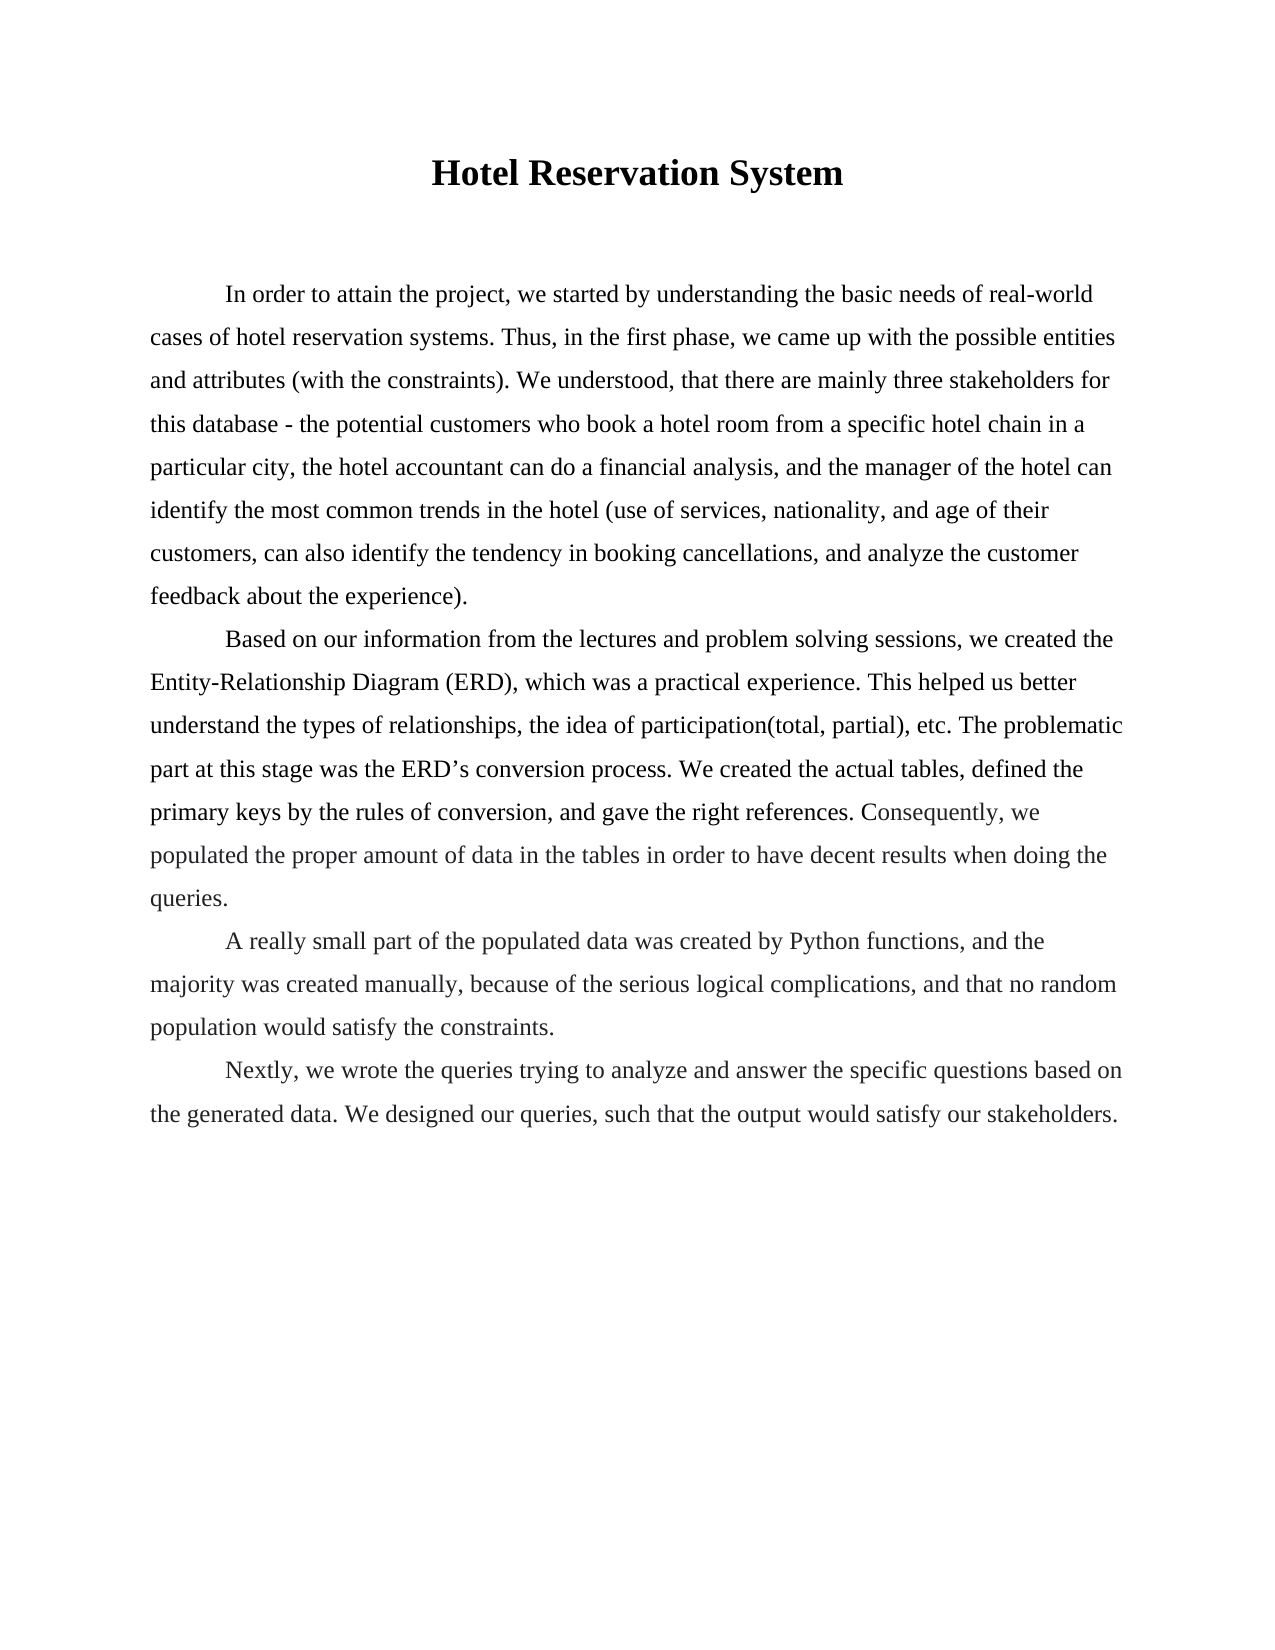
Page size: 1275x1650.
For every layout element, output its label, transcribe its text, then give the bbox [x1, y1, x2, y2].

text A really small part of the populated data was created by Python functions, and the majority was created manually, because of the serious logical complications, and that no random population would satisfy the constraints. [150, 926, 1125, 1041]
text Based on our information from the lectures and problem solving sessions, we created the Entity-Relationship Diagram (ERD), which was a practical experience. This helped us better understand the types of relationships, the idea of participation(total, partial), etc. The problematic part at this stage was the ERD’s conversion process. We created the actual tables, defined the primary keys by the rules of conversion, and gave the right references. Consequently, we populated the proper amount of data in the tables in order to have decent results when doing the queries. [150, 624, 1125, 912]
text Nextly, we wrote the queries trying to analyze and answer the specific questions based on the generated data. We designed our queries, such that the output would satisfy our stakeholders. [150, 1056, 1125, 1127]
text In order to attain the project, we started by understanding the basic needs of real-world cases of hotel reservation systems. Thus, in the first phase, we came up with the possible entities and attributes (with the constraints). We understood, that there are mainly three stakeholders for this database - the potential customers who book a hotel room from a specific hotel chain in a particular city, the hotel accountant can do a financial analysis, and the manager of the hotel can identify the most common trends in the hotel (use of services, nationality, and age of their customers, can also identify the tendency in booking cancellations, and analyze the customer feedback about the experience). [150, 279, 1125, 610]
text Hotel Reservation System [150, 150, 1125, 193]
